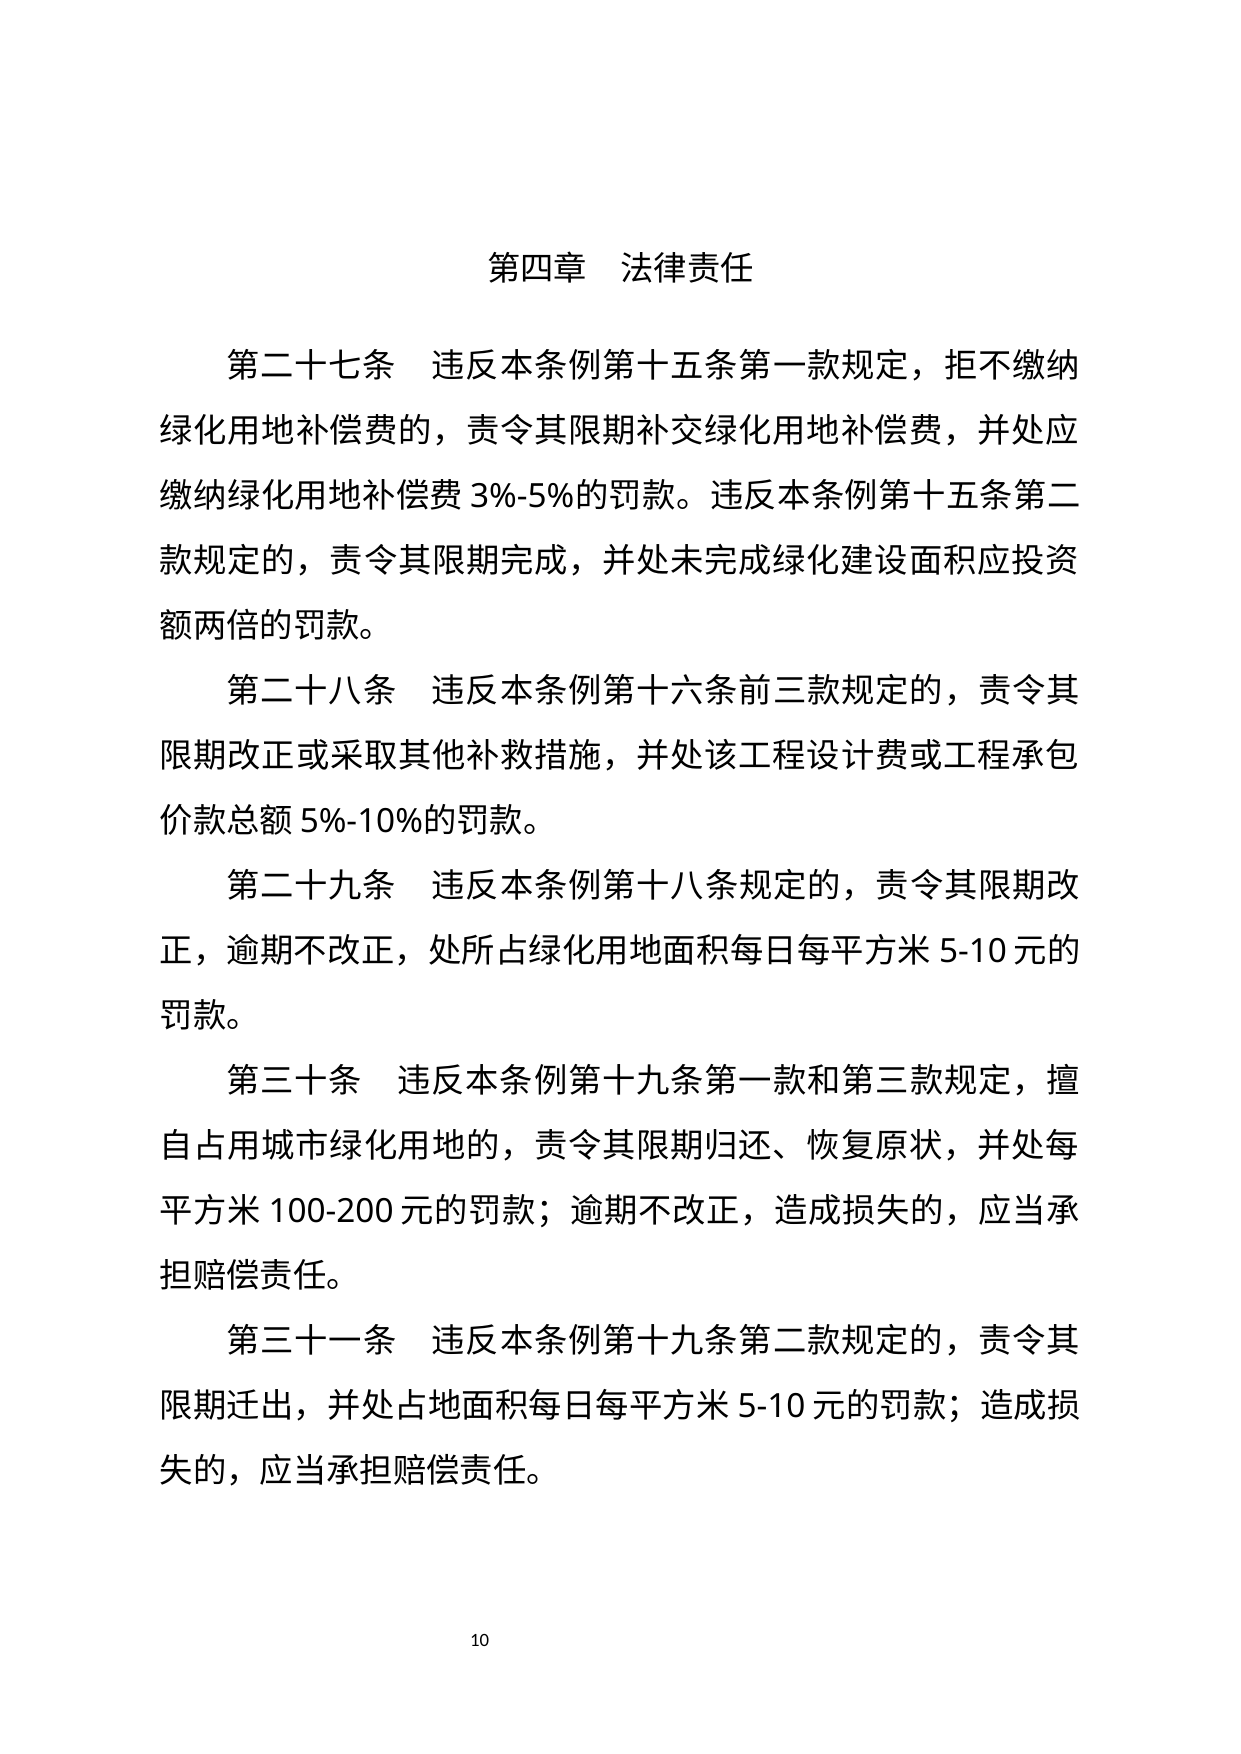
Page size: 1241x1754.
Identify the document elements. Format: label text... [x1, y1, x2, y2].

text 第二十七条 违反本条例第十五条第一款规定，拒不缴纳绿化用地补偿费的，责令其限期补交绿化用地补偿费，并处应缴纳绿化用地补偿费3%-5%的罚款。违反本条例第十五条第二款规定的，责令其限期完成，并处未完成绿化建设面积应投资额两倍的罚款。 [159, 331, 1081, 656]
text 第二十八条 违反本条例第十六条前三款规定的，责令其限期改正或采取其他补救措施，并处该工程设计费或工程承包价款总额5%-10%的罚款。 [159, 656, 1081, 851]
text 第四章 法律责任 [159, 233, 1081, 298]
text 第二十九条 违反本条例第十八条规定的，责令其限期改正，逾期不改正，处所占绿化用地面积每日每平方米5-10元的罚款。 [159, 851, 1081, 1046]
text 第三十条 违反本条例第十九条第一款和第三款规定，擅自占用城市绿化用地的，责令其限期归还、恢复原状，并处每平方米100-200元的罚款；逾期不改正，造成损失的，应当承担赔偿责任。 [159, 1046, 1081, 1306]
text 第三十一条 违反本条例第十九条第二款规定的，责令其限期迁出，并处占地面积每日每平方米5-10元的罚款；造成损失的，应当承担赔偿责任。 [159, 1306, 1081, 1501]
